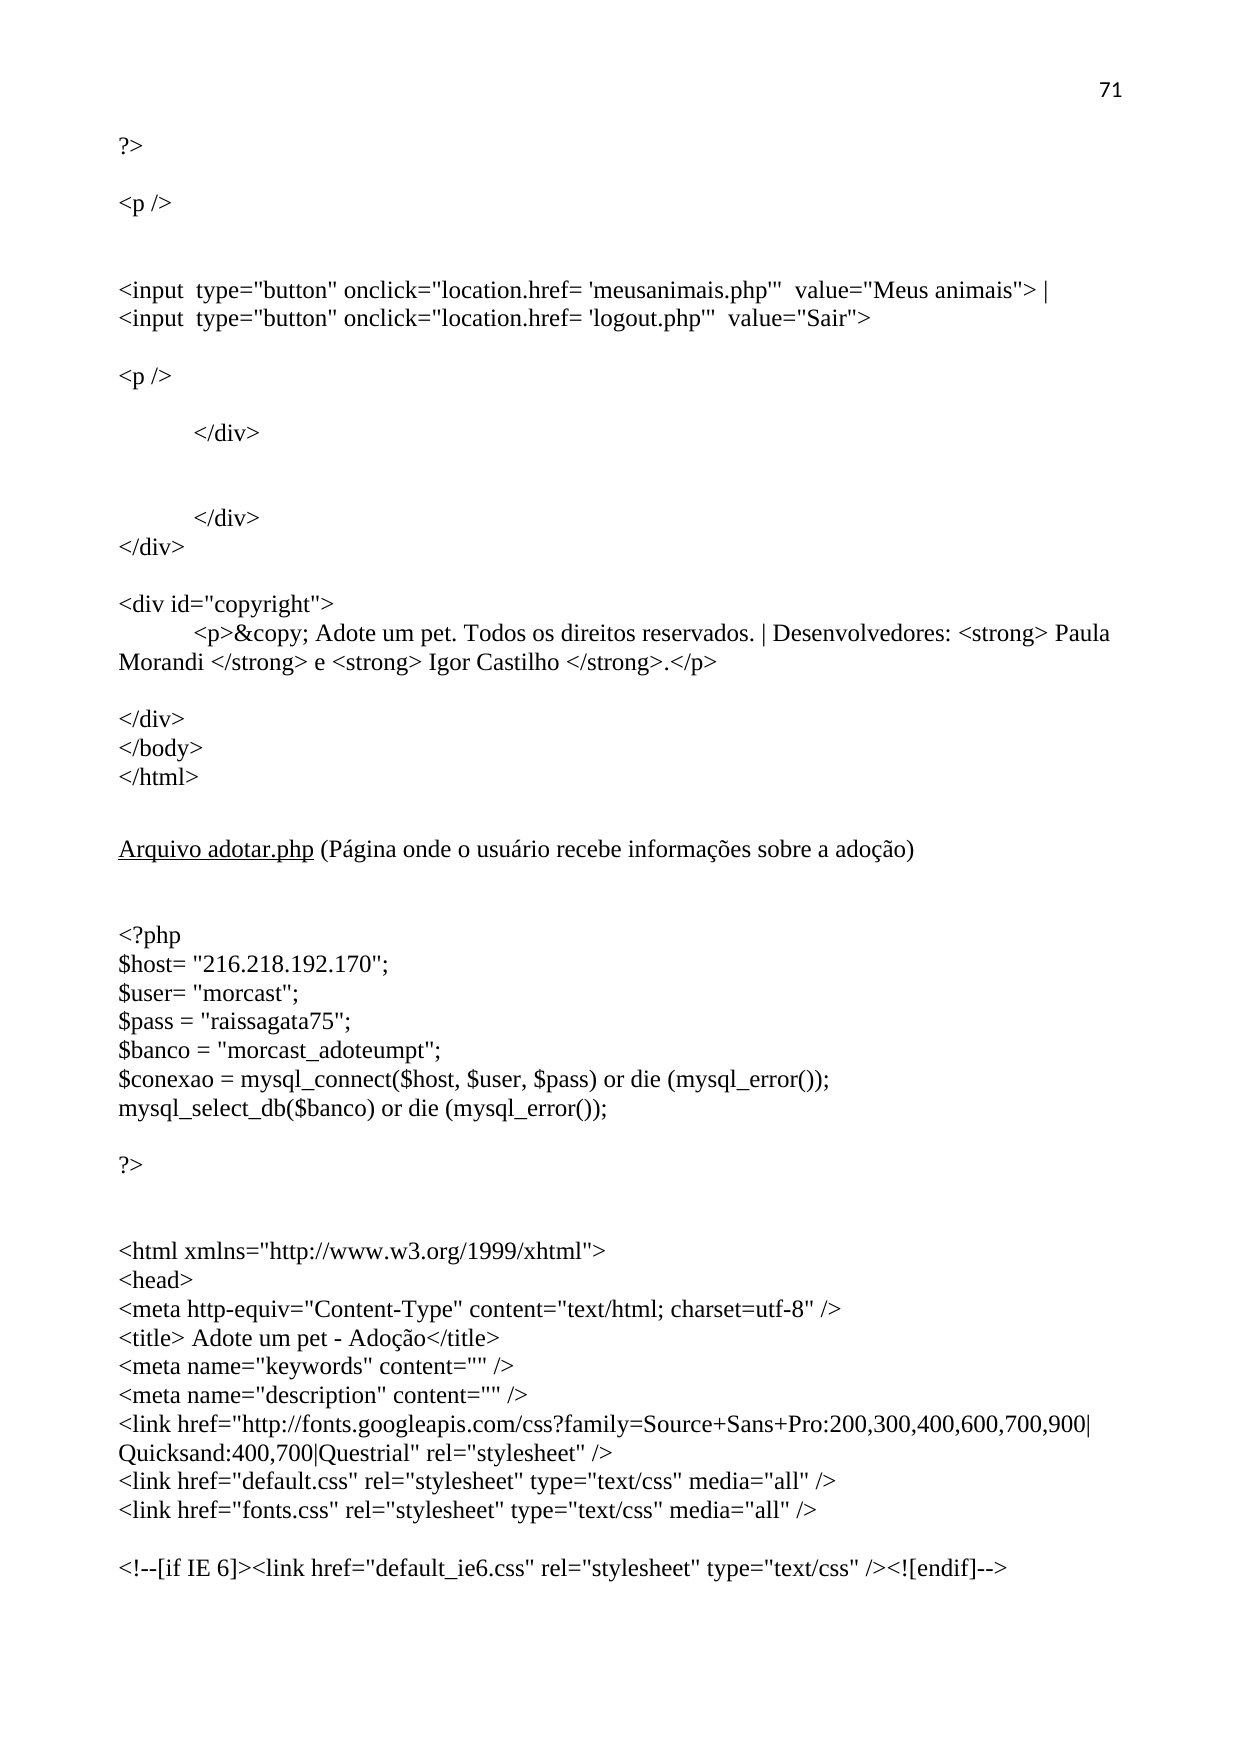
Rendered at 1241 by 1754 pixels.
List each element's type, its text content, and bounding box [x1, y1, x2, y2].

text </body> [118, 733, 1122, 762]
text <meta http-equiv="Content-Type" content="text/html; charset=utf-8" /> [118, 1294, 1122, 1323]
text <link href="default.css" rel="stylesheet" type="text/css" media="all" /> [118, 1466, 1122, 1495]
text $banco = "morcast_adoteumpt"; [118, 1035, 1122, 1064]
text ?> [118, 131, 1122, 160]
text $host= "216.218.192.170"; [118, 949, 1122, 978]
text </div> [118, 532, 1122, 561]
text </div> [118, 704, 1122, 733]
text </html> [118, 762, 1122, 791]
text <head> [118, 1265, 1122, 1294]
text <title> Adote um pet - Adoção</title> [118, 1323, 1122, 1351]
text <meta name="description" content="" /> [118, 1380, 1122, 1409]
text $conexao = mysql_connect($host, $user, $pass) or die (mysql_error()); [118, 1064, 1122, 1093]
text </div> [118, 418, 1122, 447]
text Arquivo adotar.php (Página onde o usuário recebe informações sobre a adoção) [118, 834, 1122, 863]
text <link href="http://fonts.googleapis.com/css?family=Source+Sans+Pro:200,300,400,600,700,900|Quicksand:400,700|Questrial" rel="stylesheet" /> [118, 1409, 1122, 1466]
text <input type="button" onclick="location.href= 'logout.php'" value="Sair"> [118, 303, 1122, 332]
text </div> [118, 503, 1122, 532]
text <p /> [118, 188, 1122, 217]
text <p /> [118, 361, 1122, 390]
text <p>&copy; Adote um pet. Todos os direitos reservados. | Desenvolvedores: <strong> Paula Morandi </strong> e <strong> Igor Castilho </strong>.</p> [118, 618, 1122, 676]
text <!--[if IE 6]><link href="default_ie6.css" rel="stylesheet" type="text/css" /><![endif]--> [118, 1553, 1122, 1581]
text <link href="fonts.css" rel="stylesheet" type="text/css" media="all" /> [118, 1495, 1122, 1524]
text ?> [118, 1150, 1122, 1179]
text <?php [118, 920, 1122, 949]
text $user= "morcast"; [118, 978, 1122, 1006]
text mysql_select_db($banco) or die (mysql_error()); [118, 1093, 1122, 1121]
text <meta name="keywords" content="" /> [118, 1351, 1122, 1380]
text $pass = "raissagata75"; [118, 1006, 1122, 1035]
text <div id="copyright"> [118, 589, 1122, 618]
text <input type="button" onclick="location.href= 'meusanimais.php'" value="Meus animais"> | [118, 275, 1122, 303]
text <html xmlns="http://www.w3.org/1999/xhtml"> [118, 1236, 1122, 1265]
